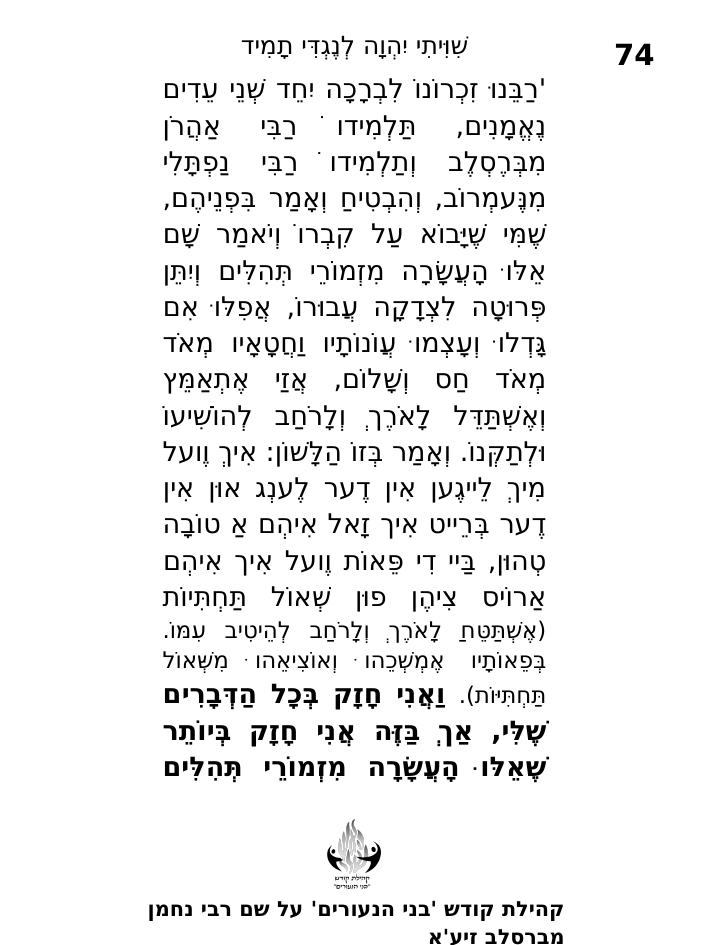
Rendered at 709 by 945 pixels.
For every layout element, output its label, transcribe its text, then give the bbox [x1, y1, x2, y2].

picture [317, 817, 391, 891]
